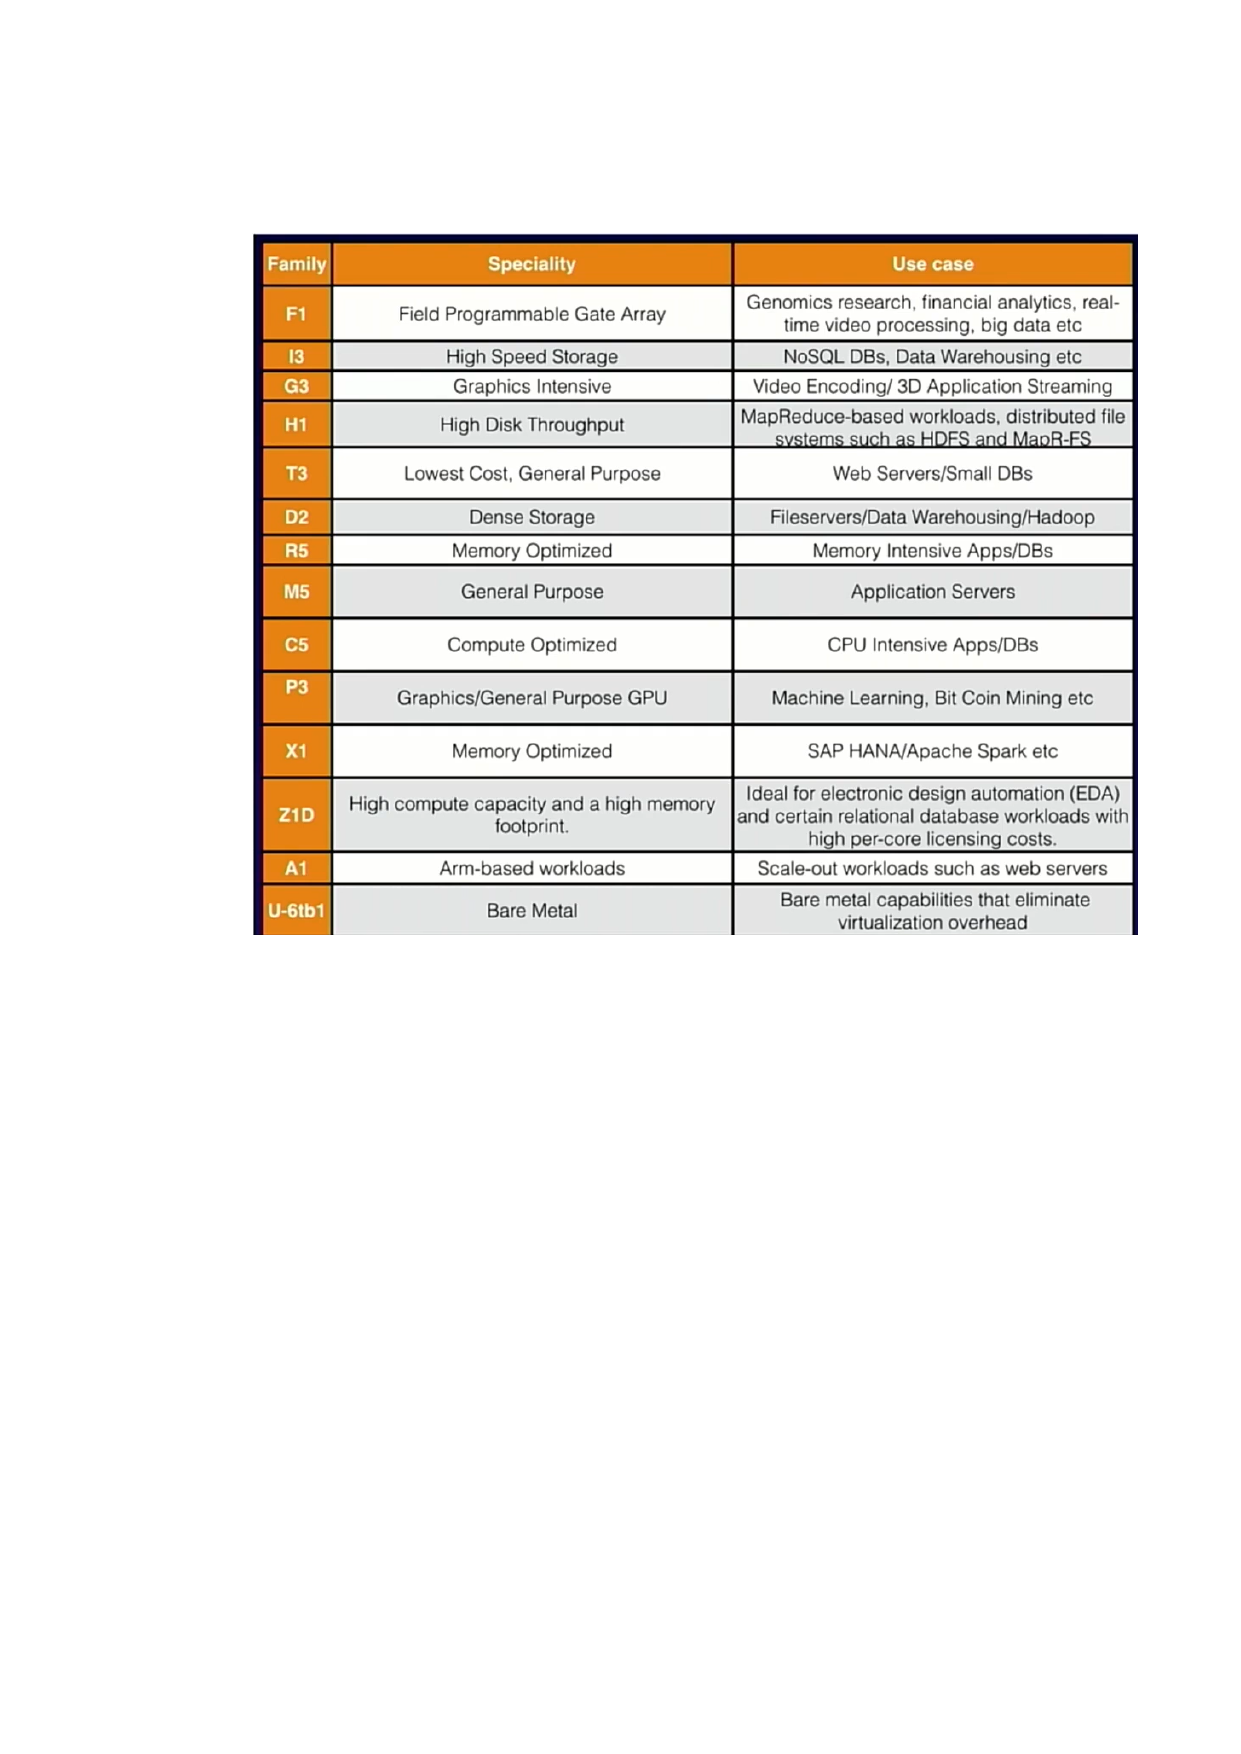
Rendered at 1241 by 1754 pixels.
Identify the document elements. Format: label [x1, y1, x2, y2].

picture [252, 291, 1138, 992]
